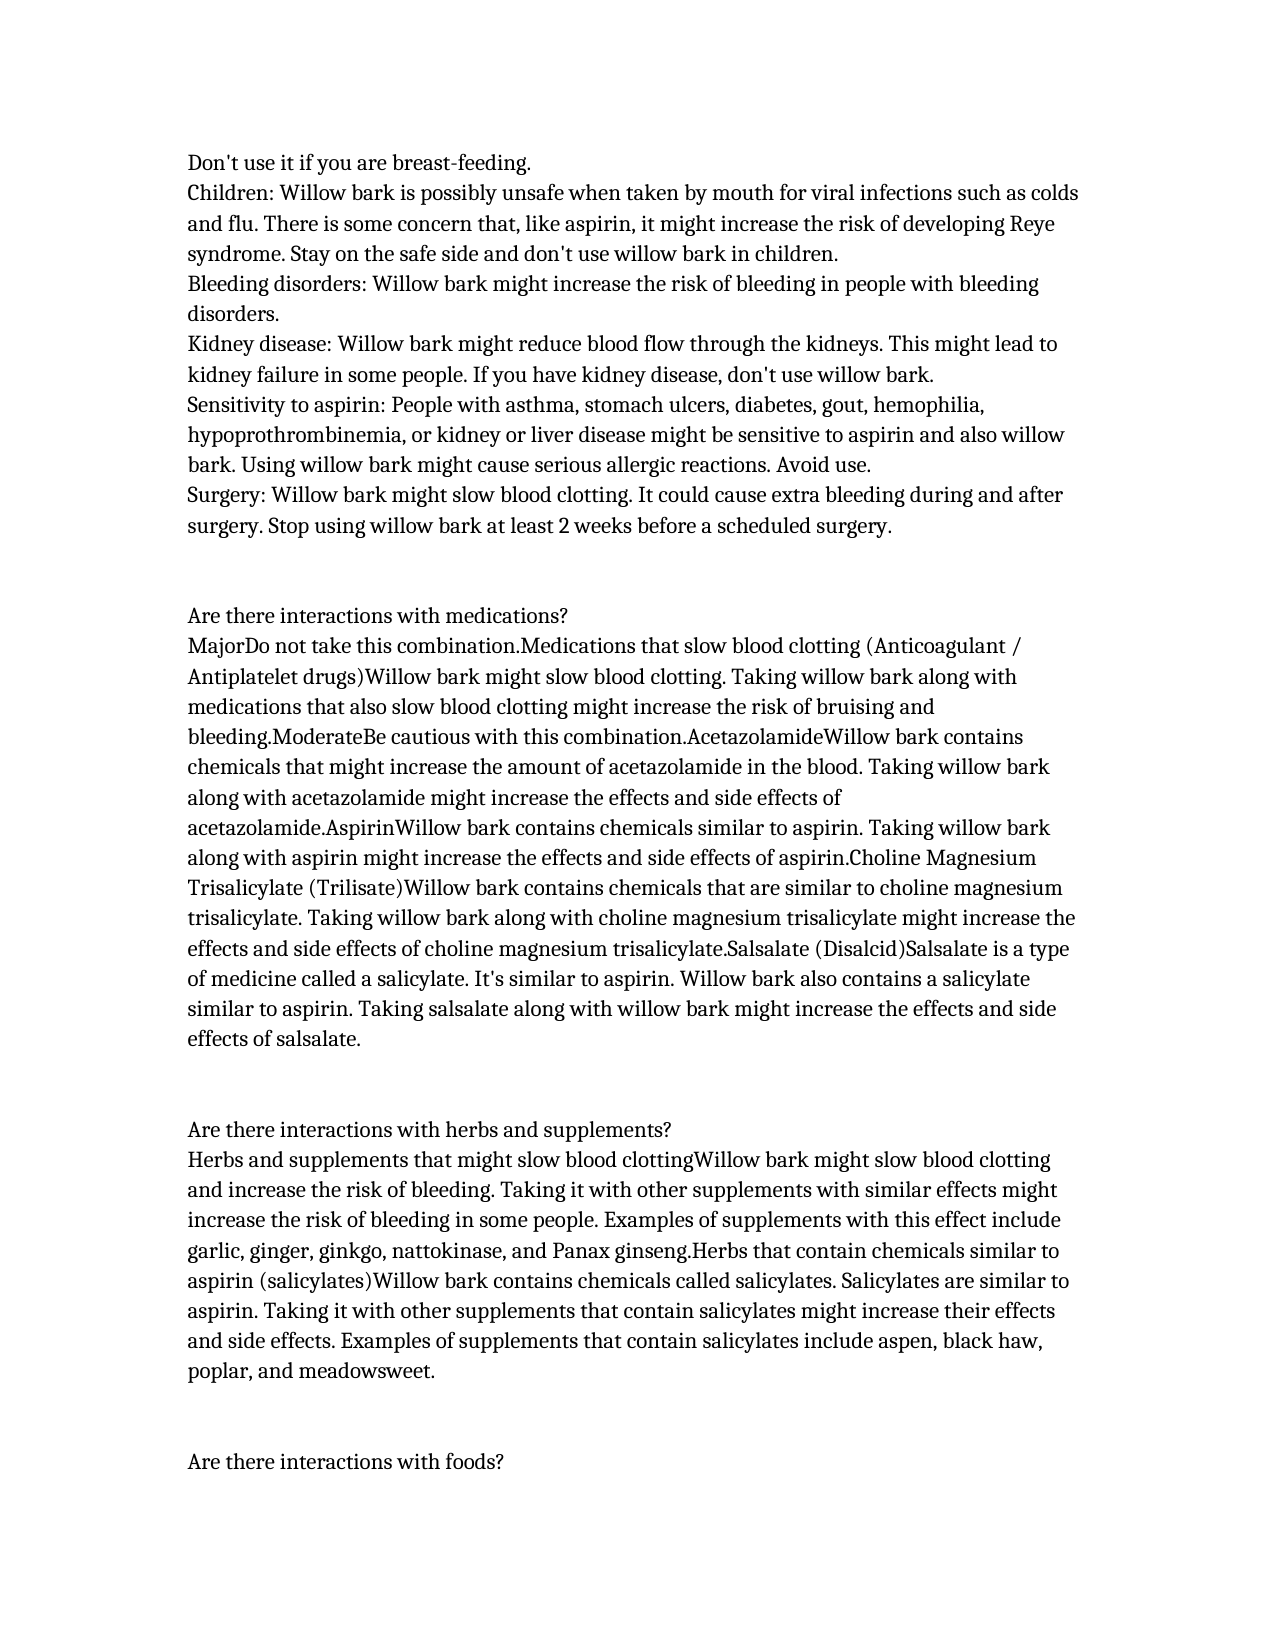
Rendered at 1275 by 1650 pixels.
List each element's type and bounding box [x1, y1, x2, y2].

text [187, 150, 1087, 1475]
